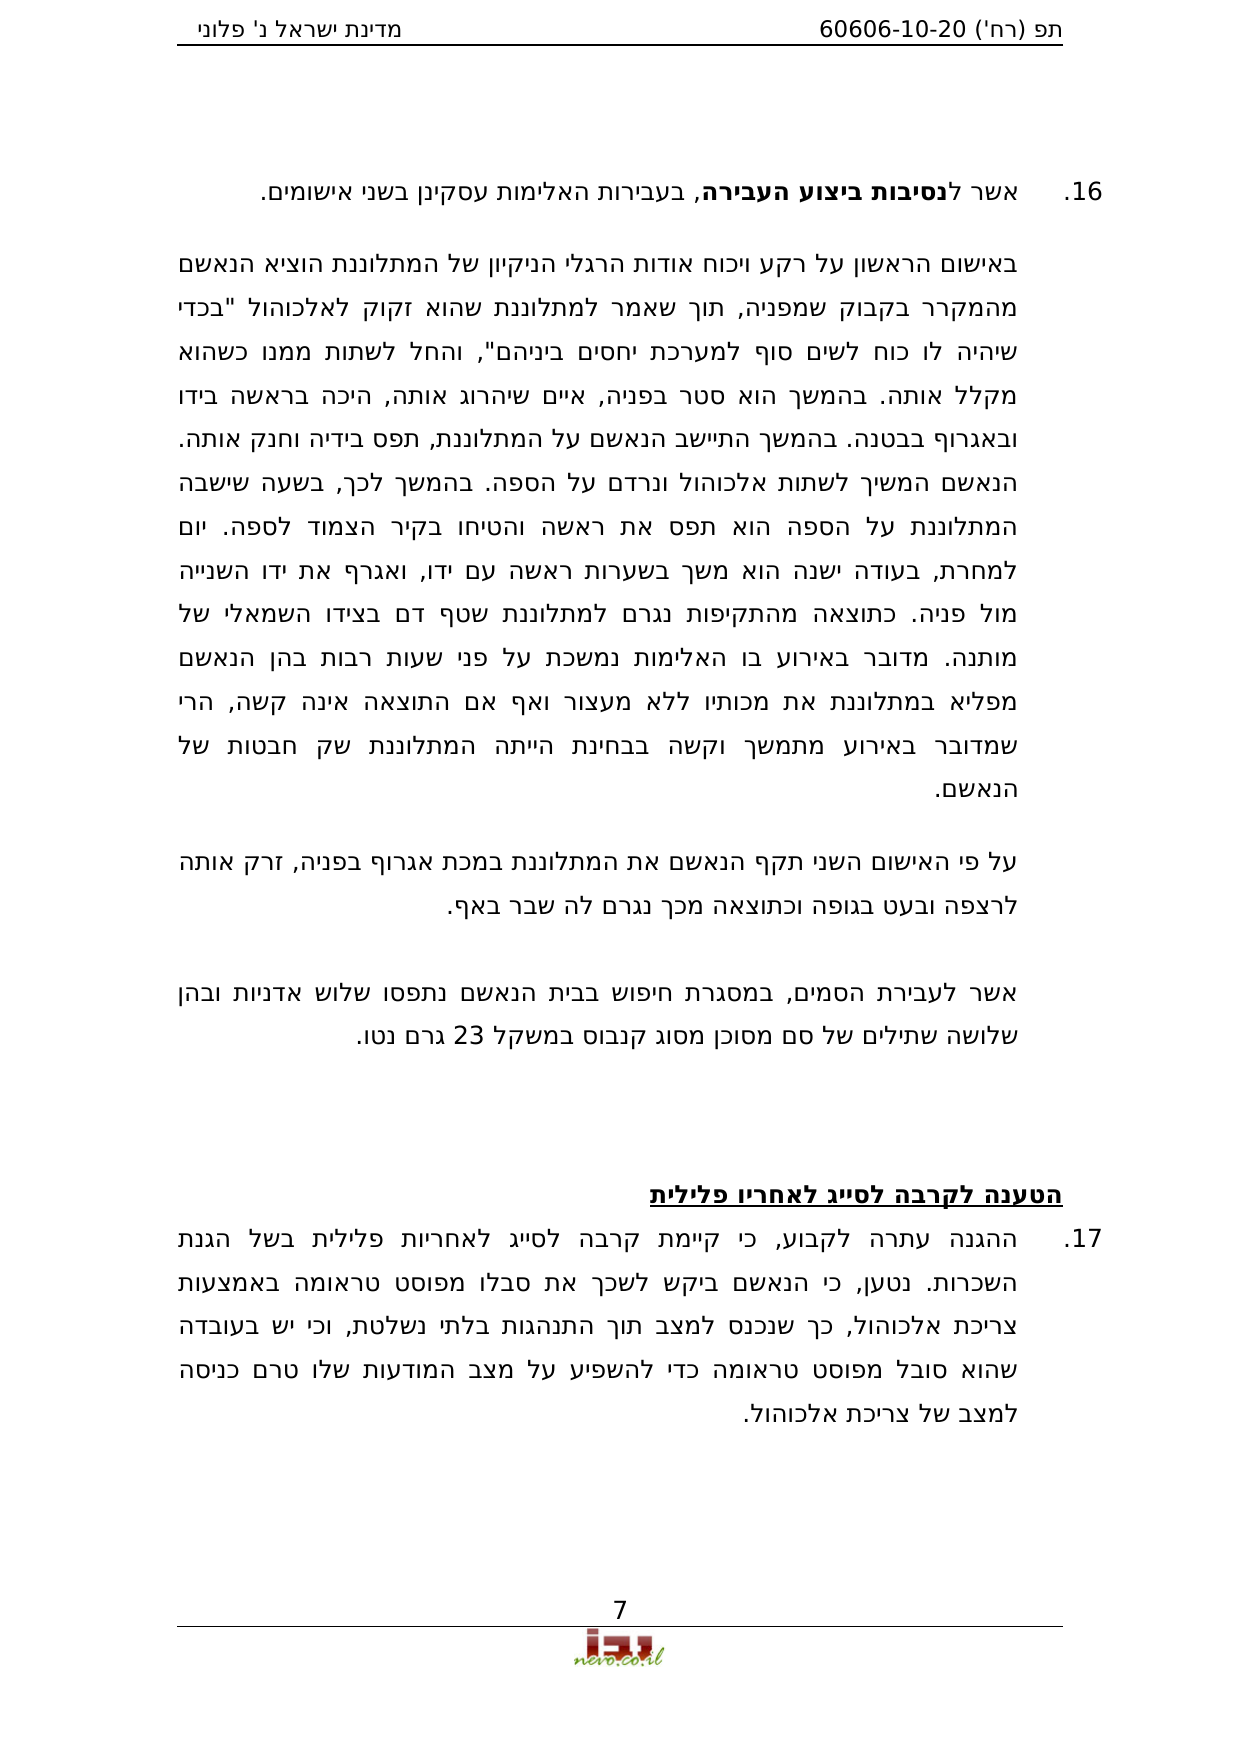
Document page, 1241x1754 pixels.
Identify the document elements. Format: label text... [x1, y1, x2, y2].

list ההגנה עתרה לקבוע, כי קיימת קרבה לסייג לאחריות פלילית בשל הגנת השכרות. נטען, כי הנאשם ביקש לשכך את סבלו מפוסט טראומה באמצעות צריכת אלכוהול, כך שנכנס למצב תוך התנהגות בלתי נשלטת, וכי יש בעובדה שהוא סובל מפוסט טראומה כדי להשפיע על מצב המודעות שלו טרם כניסה למצב של צריכת אלכוהול. [177, 1224, 1063, 1428]
text באישום הראשון על רקע ויכוח אודות הרגלי הניקיון של המתלוננת הוציא הנאשם מהמקרר בקבוק שמפניה, תוך שאמר למתלוננת שהוא זקוק לאלכוהול "בכדי שיהיה לו כוח לשים סוף למערכת יחסים ביניהם", והחל לשתות ממנו כשהוא מקלל אותה. בהמשך הוא סטר בפניה, איים שיהרוג אותה, היכה בראשה בידו ובאגרוף בבטנה. בהמשך התיישב הנאשם על המתלוננת, תפס בידיה וחנק אותה. הנאשם המשיך לשתות אלכוהול ונרדם על הספה. בהמשך לכך, בשעה שישבה המתלוננת על הספה הוא תפס את ראשה והטיחו בקיר הצמוד לספה. יום למחרת, בעודה ישנה הוא משך בשערות ראשה עם ידו, ואגרף את ידו השנייה מול פניה. כתוצאה מהתקיפות נגרם למתלוננת שטף דם בצידו השמאלי של מותנה. מדובר באירוע בו האלימות נמשכת על פני שעות רבות בהן הנאשם מפליא במתלוננת את מכותיו ללא מעצור ואף אם התוצאה אינה קשה, הרי שמדובר באירוע מתמשך וקשה בבחינת הייתה המתלוננת שק חבטות של הנאשם. [177, 250, 1019, 804]
picture [574, 1628, 666, 1667]
text אשר לעבירת הסמים, במסגרת חיפוש בבית הנאשם נתפסו שלוש אדניות ובהן שלושה שתילים של סם מסוכן מסוג קנבוס במשקל 23 גרם נטו. [177, 978, 1019, 1051]
list אשר לנסיבות ביצוע העבירה, בעבירות האלימות עסקינן בשני אישומים. [177, 177, 1063, 206]
text על פי האישום השני תקף הנאשם את המתלוננת במכת אגרוף בפניה, זרק אותה לרצפה ובעט בגופה וכתוצאה מכך נגרם לה שבר באף. [177, 847, 1019, 920]
text הטענה לקרבה לסייג לאחריו פלילית [177, 1180, 1063, 1209]
